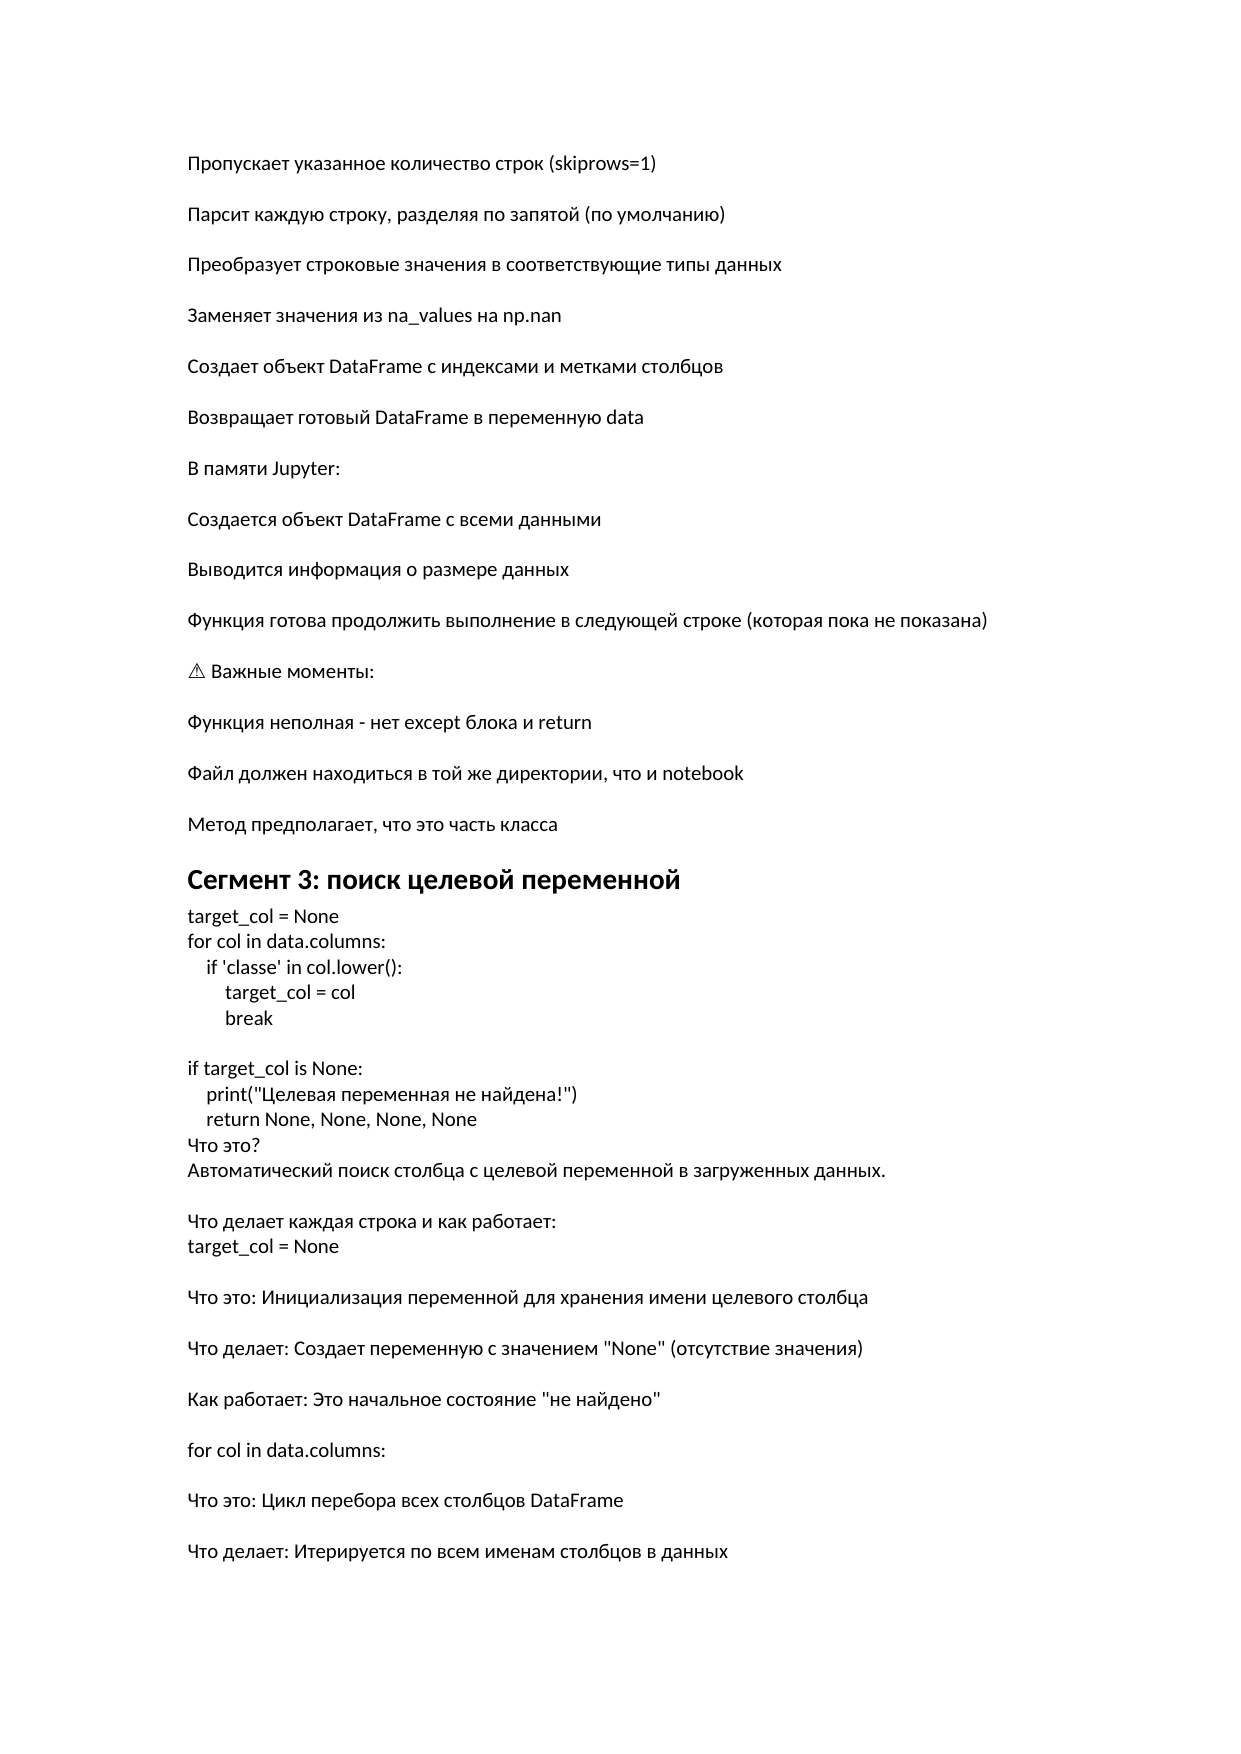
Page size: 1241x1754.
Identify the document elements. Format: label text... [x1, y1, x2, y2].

text Функция готова продолжить выполнение в следующей строке (которая пока не показана) [187, 607, 1053, 633]
text Создается объект DataFrame с всеми данными [187, 506, 1053, 531]
text Что делает: Создает переменную с значением "None" (отсутствие значения) [187, 1335, 1053, 1361]
text Заменяет значения из na_values на np.nan [187, 302, 1053, 328]
text Парсит каждую строку, разделяя по запятой (по умолчанию) [187, 201, 1053, 226]
text Преобразует строковые значения в соответствующие типы данных [187, 252, 1053, 277]
text for col in data.columns: [187, 928, 1053, 954]
text В памяти Jupyter: [187, 455, 1053, 480]
text Что делает каждая строка и как работает: [187, 1208, 1053, 1233]
text break [187, 1005, 1053, 1030]
text Что это? [187, 1132, 1053, 1157]
text Создает объект DataFrame с индексами и метками столбцов [187, 353, 1053, 379]
text Файл должен находиться в той же директории, что и notebook [187, 760, 1053, 785]
text return None, None, None, None [187, 1106, 1053, 1132]
text Что это: Цикл перебора всех столбцов DataFrame [187, 1488, 1053, 1513]
text for col in data.columns: [187, 1437, 1053, 1462]
text target_col = col [187, 979, 1053, 1005]
text Что это: Инициализация переменной для хранения имени целевого столбца [187, 1284, 1053, 1310]
text Пропускает указанное количество строк (skiprows=1) [187, 150, 1053, 175]
text Что делает: Итерируется по всем именам столбцов в данных [187, 1538, 1053, 1564]
text Функция неполная - нет except блока и return [187, 709, 1053, 734]
text Как работает: Это начальное состояние "не найдено" [187, 1386, 1053, 1411]
text Автоматический поиск столбца с целевой переменной в загруженных данных. [187, 1157, 1053, 1183]
text if 'classe' in col.lower(): [187, 954, 1053, 979]
text Метод предполагает, что это часть класса [187, 811, 1053, 836]
text Возвращает готовый DataFrame в переменную data [187, 404, 1053, 429]
text if target_col is None: [187, 1056, 1053, 1081]
text Выводится информация о размере данных [187, 557, 1053, 582]
text target_col = None [187, 903, 1053, 928]
subtitle Сегмент 3: поиск целевой переменной [187, 861, 1053, 897]
text ⚠️ Важные моменты: [187, 658, 1053, 684]
text target_col = None [187, 1233, 1053, 1259]
text print("Целевая переменная не найдена!") [187, 1081, 1053, 1106]
